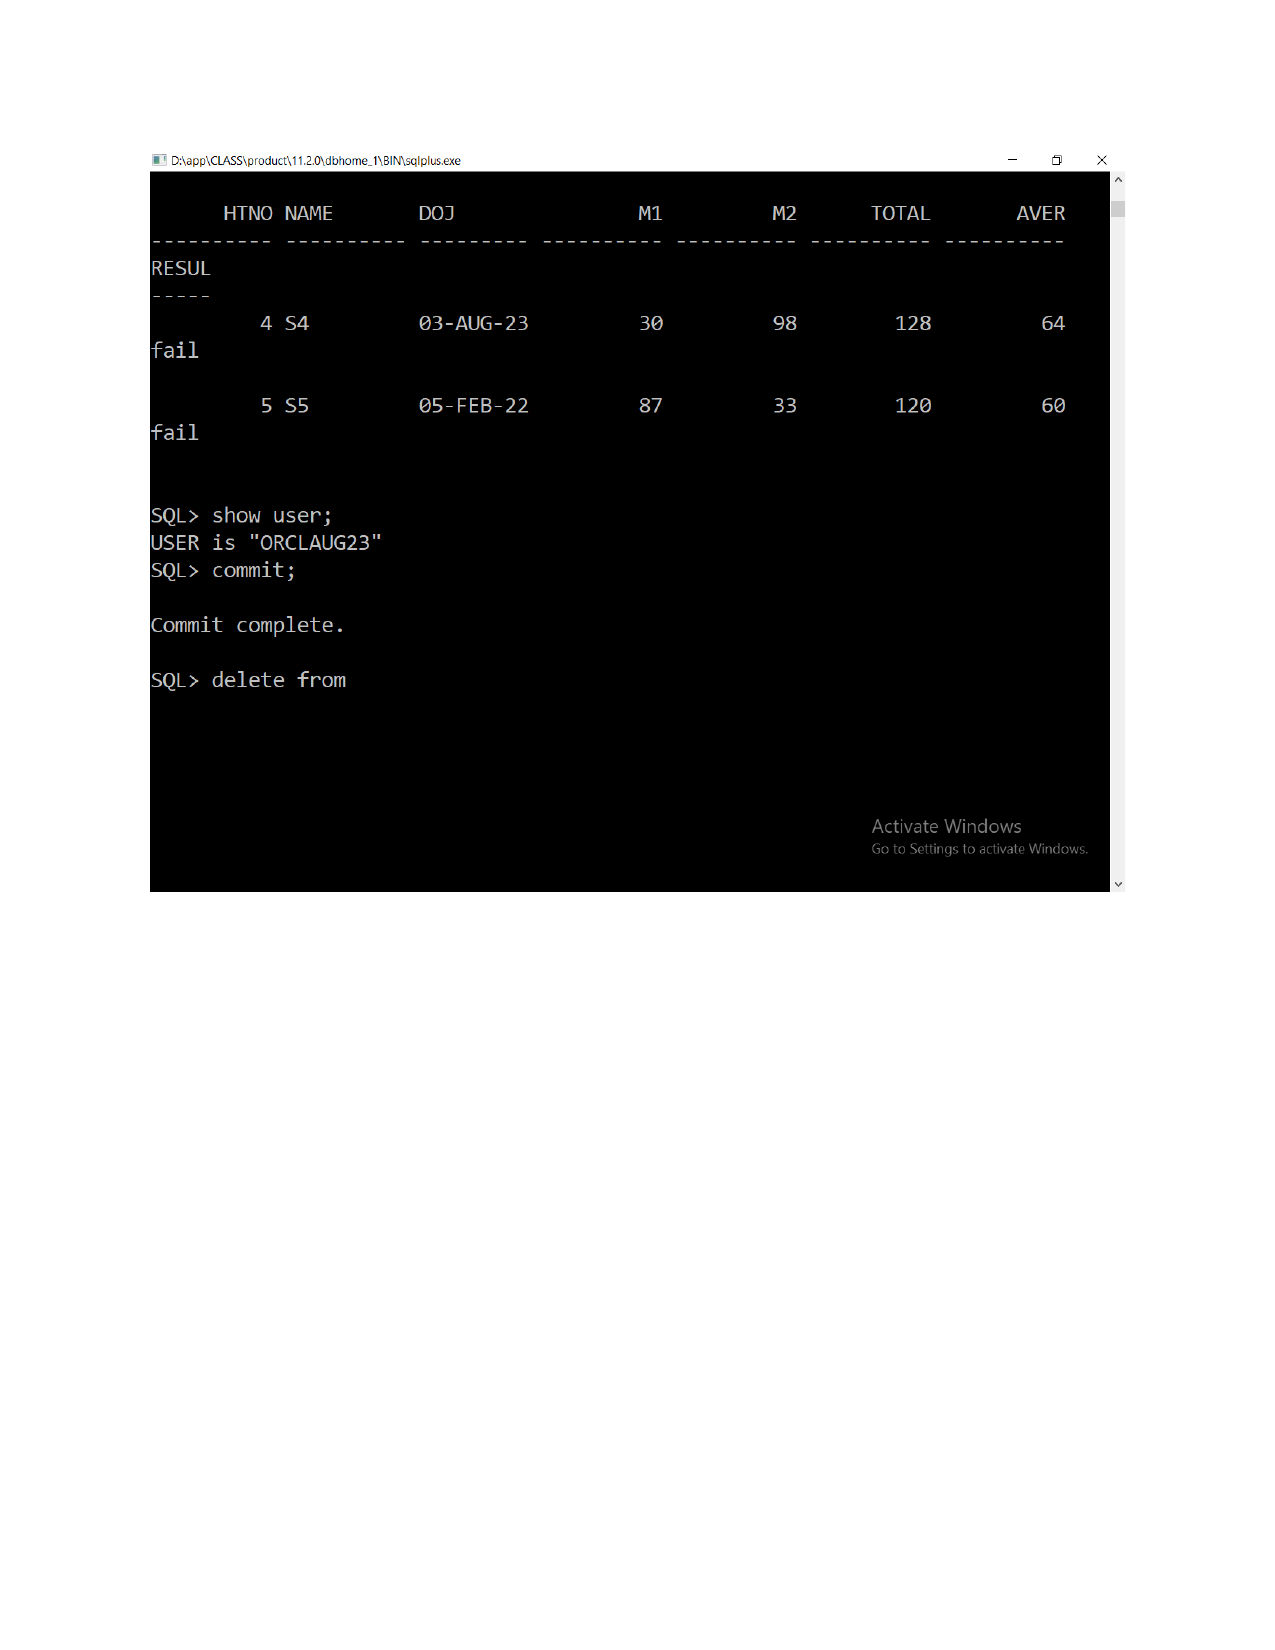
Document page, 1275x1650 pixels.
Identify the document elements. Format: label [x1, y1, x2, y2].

picture [150, 150, 1125, 892]
